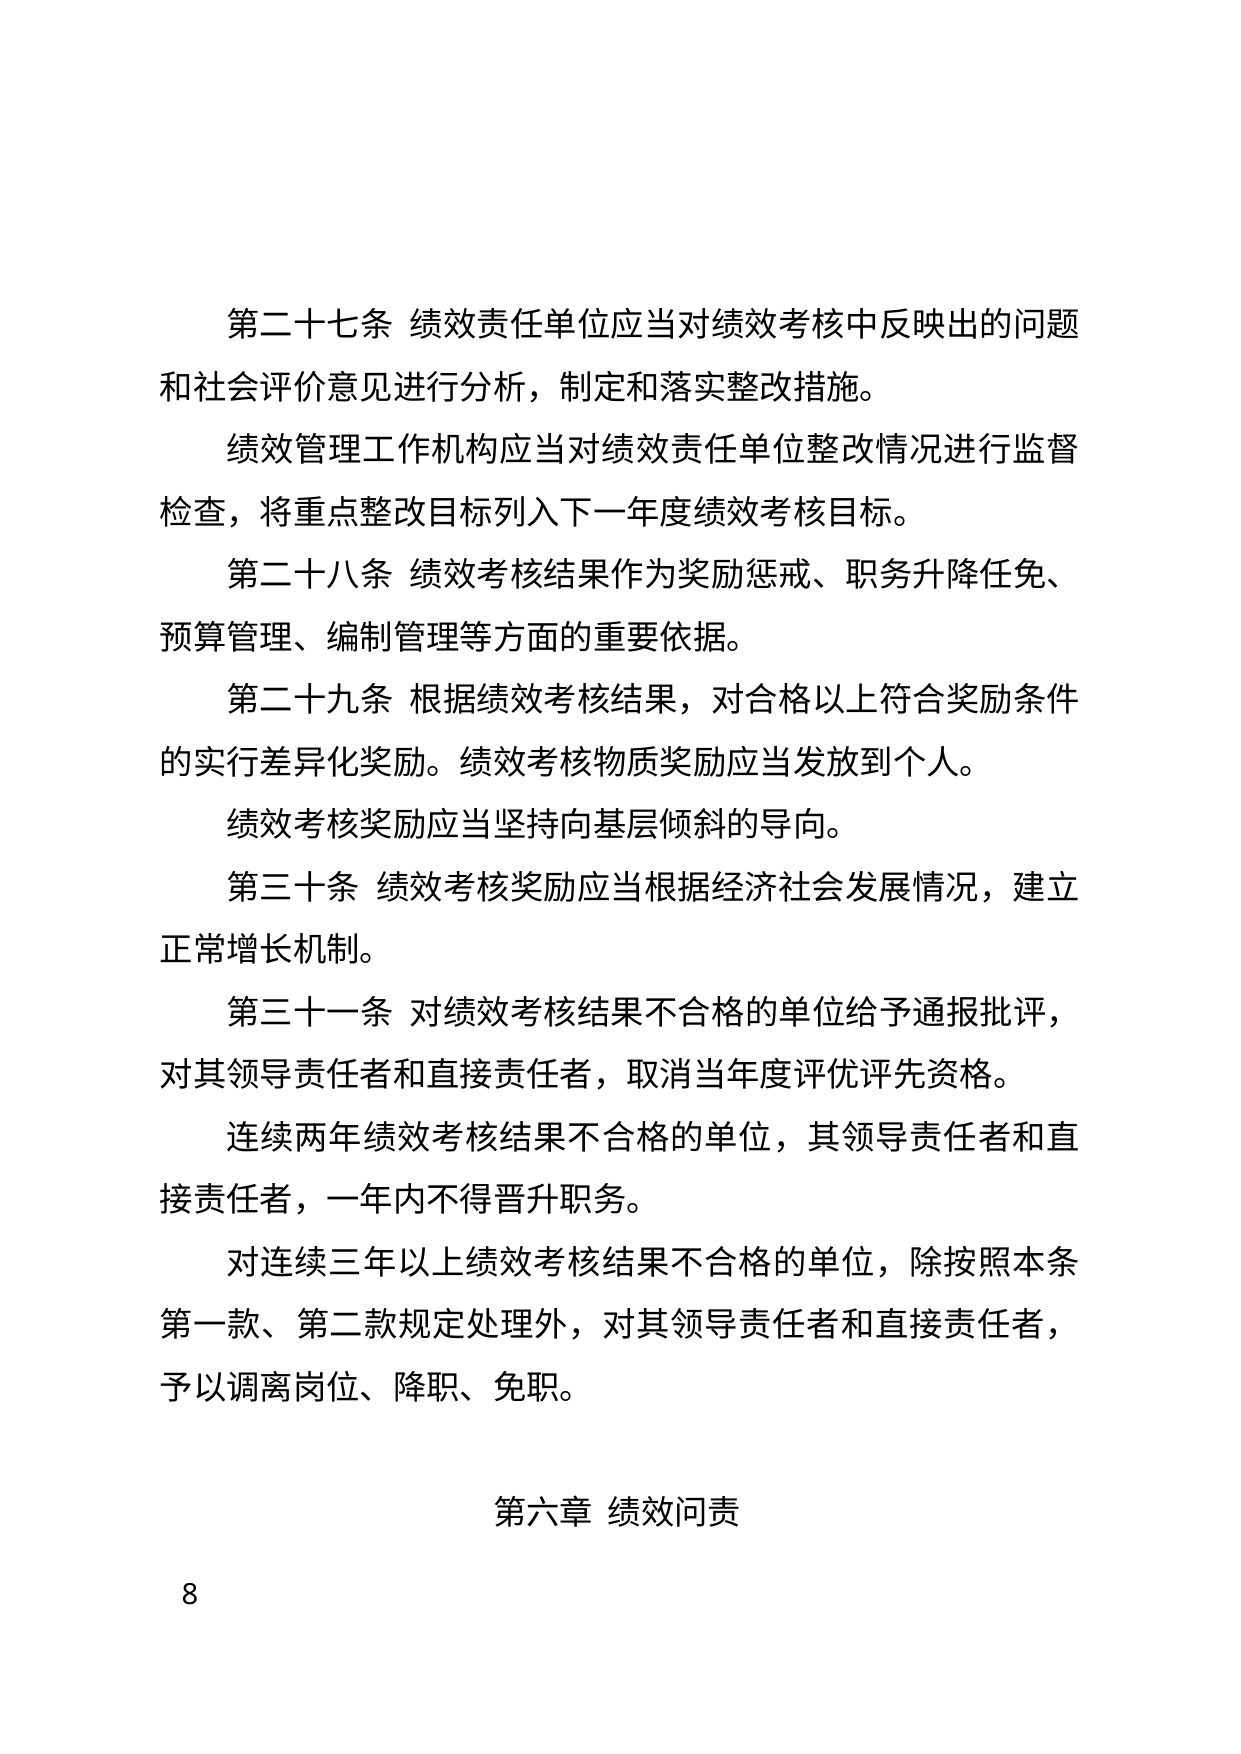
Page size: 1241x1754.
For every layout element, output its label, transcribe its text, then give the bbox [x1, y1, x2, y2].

text 第三十一条 对绩效考核结果不合格的单位给予通报批评，对其领导责任者和直接责任者，取消当年度评优评先资格。 [159, 974, 1081, 1099]
text 绩效管理工作机构应当对绩效责任单位整改情况进行监督检查，将重点整改目标列入下一年度绩效考核目标。 [159, 412, 1081, 537]
text 连续两年绩效考核结果不合格的单位，其领导责任者和直接责任者，一年内不得晋升职务。 [159, 1099, 1081, 1224]
text 绩效考核奖励应当坚持向基层倾斜的导向。 [159, 787, 1081, 849]
text 第六章 绩效问责 [159, 1474, 1081, 1537]
text 对连续三年以上绩效考核结果不合格的单位，除按照本条第一款、第二款规定处理外，对其领导责任者和直接责任者，予以调离岗位、降职、免职。 [159, 1224, 1081, 1412]
text 第二十七条 绩效责任单位应当对绩效考核中反映出的问题和社会评价意见进行分析，制定和落实整改措施。 [159, 287, 1081, 412]
text 第三十条 绩效考核奖励应当根据经济社会发展情况，建立正常增长机制。 [159, 849, 1081, 974]
text 第二十八条 绩效考核结果作为奖励惩戒、职务升降任免、预算管理、编制管理等方面的重要依据。 [159, 537, 1081, 662]
text 第二十九条 根据绩效考核结果，对合格以上符合奖励条件的实行差异化奖励。绩效考核物质奖励应当发放到个人。 [159, 662, 1081, 787]
